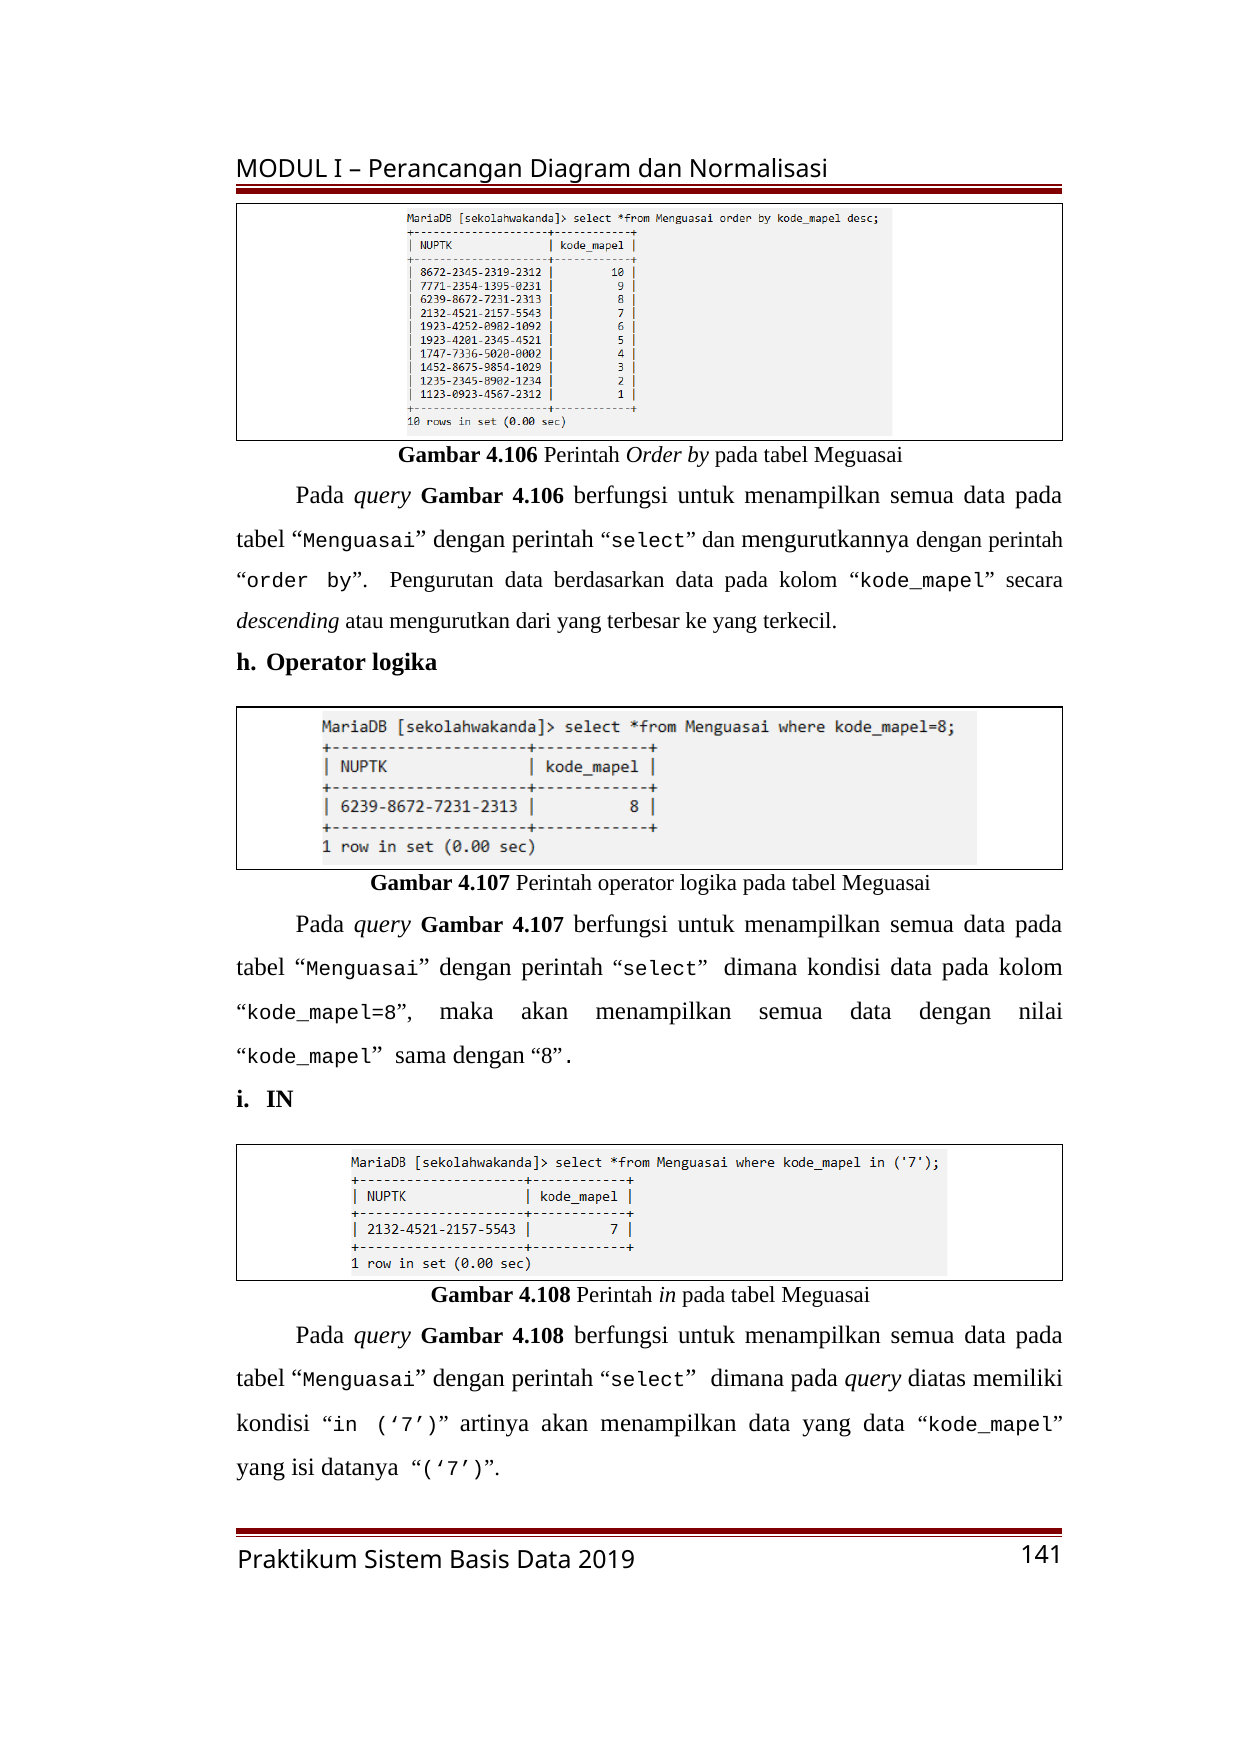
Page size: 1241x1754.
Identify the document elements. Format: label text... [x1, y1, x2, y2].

table_header [237, 708, 1062, 868]
list Operator logika [236, 647, 1063, 675]
list IN [236, 1084, 1063, 1113]
text Pada query Gambar 4.108 berfungsi untuk menampilkan semua data pada tabel “Menguasai” dengan perintah “select” dimana pada query diatas memiliki kondisi “in (‘7’)” artinya akan menampilkan data yang data “kode_mapel” yang isi datanya “(‘7’)”. [236, 1320, 1063, 1482]
text Pada query Gambar 4.107 berfungsi untuk menampilkan semua data pada tabel “Menguasai” dengan perintah “select” dimana kondisi data pada kolom “kode_mapel=8”, maka akan menampilkan semua data dengan nilai “kode_mapel” sama dengan “8”. [236, 909, 1063, 1069]
text Gambar 4.107 Perintah operator logika pada tabel Meguasai [238, 870, 1063, 896]
text Pada query Gambar 4.106 berfungsi untuk menampilkan semua data pada tabel “Menguasai” dengan perintah “select” dan mengurutkannya dengan perintah “order by”. Pengurutan data berdasarkan data pada kolom “kode_mapel” secara descending atau mengurutkan dari yang terbesar ke yang terkecil. [236, 481, 1063, 633]
picture [351, 1149, 948, 1276]
picture [407, 208, 893, 436]
text Gambar 4.106 Perintah Order by pada tabel Meguasai [238, 441, 1063, 467]
picture [322, 711, 977, 865]
table_header [237, 1145, 1062, 1280]
table_header [237, 204, 1062, 440]
text Gambar 4.108 Perintah in pada tabel Meguasai [238, 1281, 1063, 1307]
